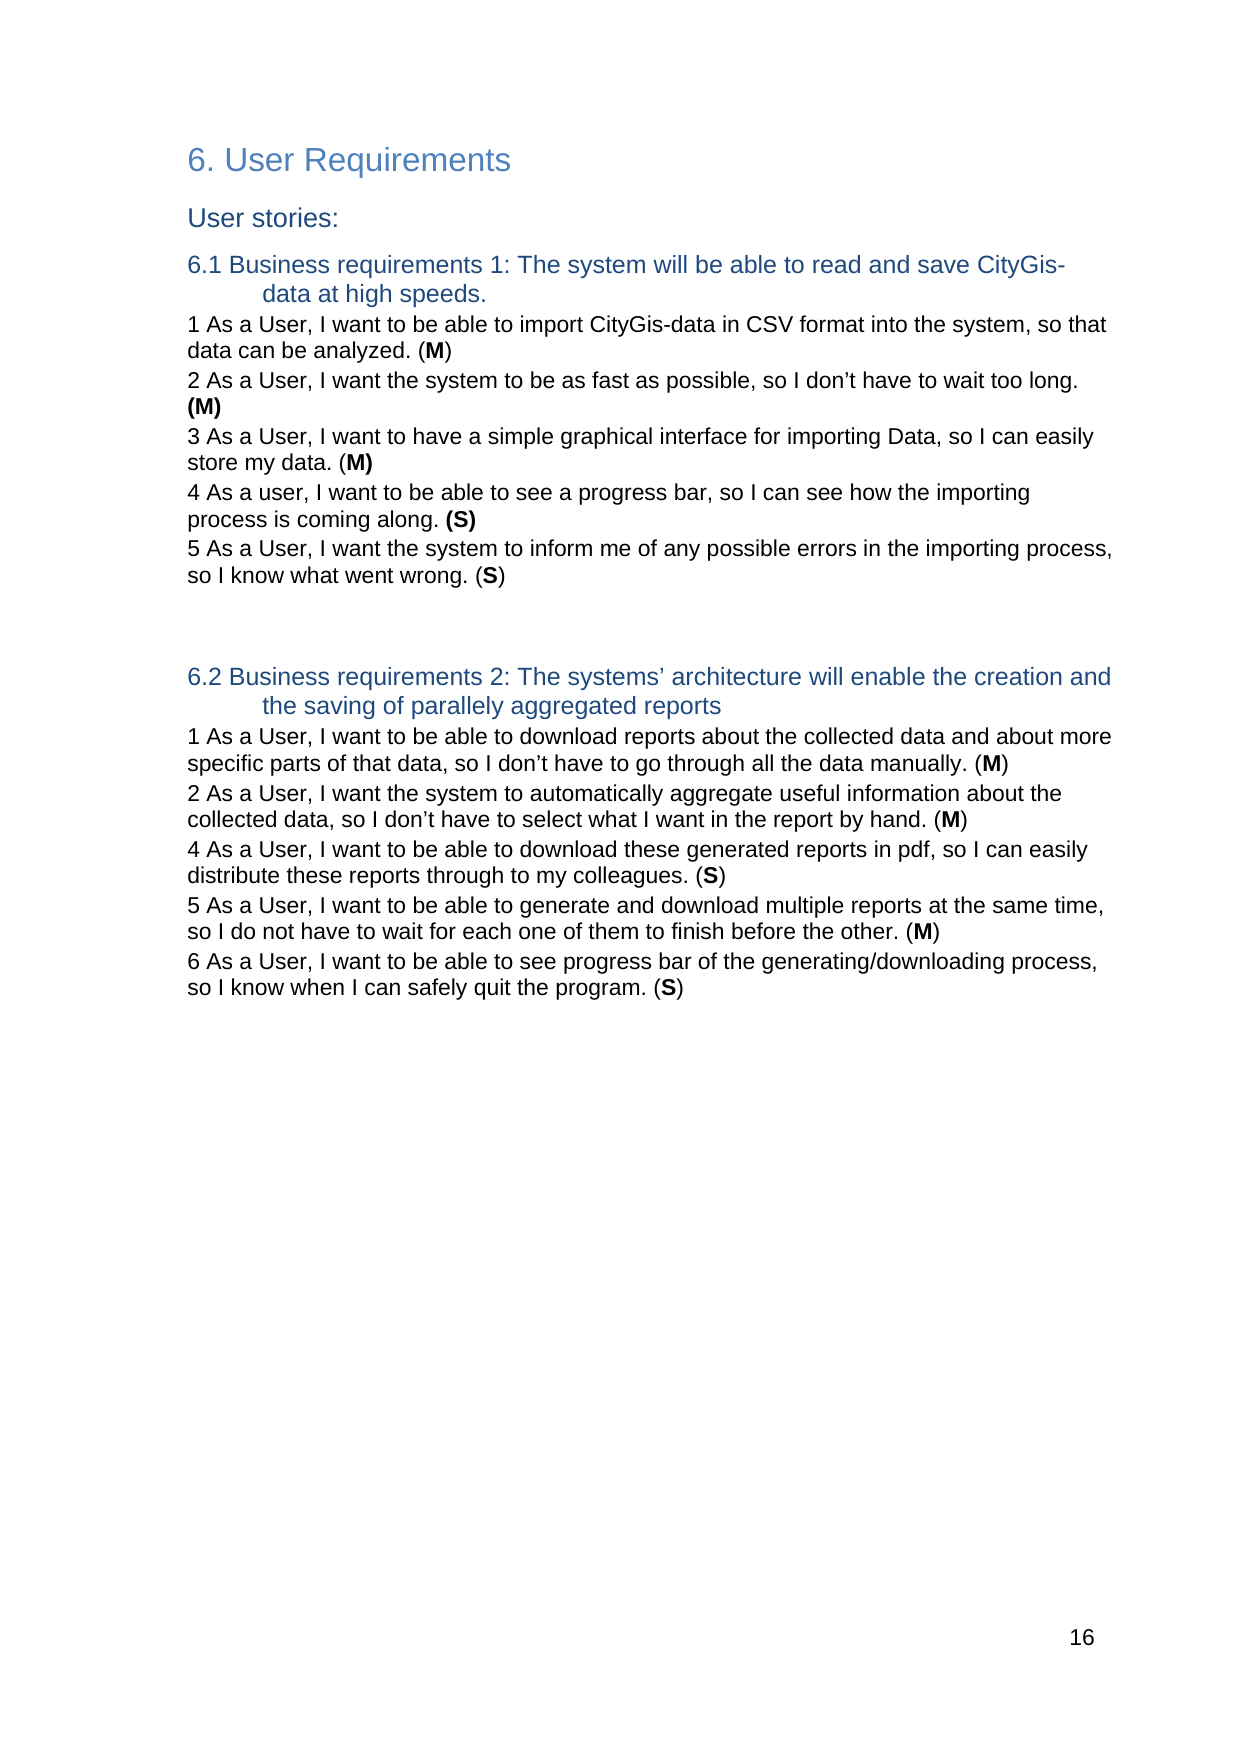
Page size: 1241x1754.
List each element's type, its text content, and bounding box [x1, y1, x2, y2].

text 2 As a User, I want the system to be as fast as possible, so I don’t have to wait too long. (M) [187, 367, 1115, 419]
text 4 As a User, I want to be able to download these generated reports in pdf, so I can easily distribute these reports through to my colleagues. (S) [187, 836, 1115, 888]
text 5 As a User, I want the system to inform me of any possible errors in the importing process, so I know what went wrong. (S) [187, 535, 1115, 588]
text 6 As a User, I want to be able to see progress bar of the generating/downloading process, so I know when I can safely quit the program. (S) [187, 948, 1115, 1001]
subtitle 6. User Requirements [187, 139, 1115, 178]
text 1 As a User, I want to be able to import CityGis-data in CSV format into the system, so that data can be analyzed. (M) [187, 311, 1115, 363]
text 5 As a User, I want to be able to generate and download multiple reports at the same time, so I do not have to wait for each one of them to finish before the other. (M) [187, 892, 1115, 944]
text 1 As a User, I want to be able to download reports about the collected data and about more specific parts of that data, so I don’t have to go through all the data manually. (M) [187, 723, 1115, 776]
text 4 As a user, I want to be able to see a progress bar, so I can see how the importing process is coming along. (S) [187, 479, 1115, 532]
text 2 As a User, I want the system to automatically aggregate useful information about the collected data, so I don’t have to select what I want in the report by hand. (M) [187, 779, 1115, 832]
subtitle 6.1 Business requirements 1: The system will be able to read and save CityGis-data at high speeds. [187, 250, 1115, 307]
subtitle 6.2 Business requirements 2: The systems’ architecture will enable the creation and the saving of parallely aggregated reports [187, 662, 1115, 720]
text 3 As a User, I want to have a simple graphical interface for importing Data, so I can easily store my data. (M) [187, 423, 1115, 476]
subtitle User stories: [187, 202, 1115, 233]
